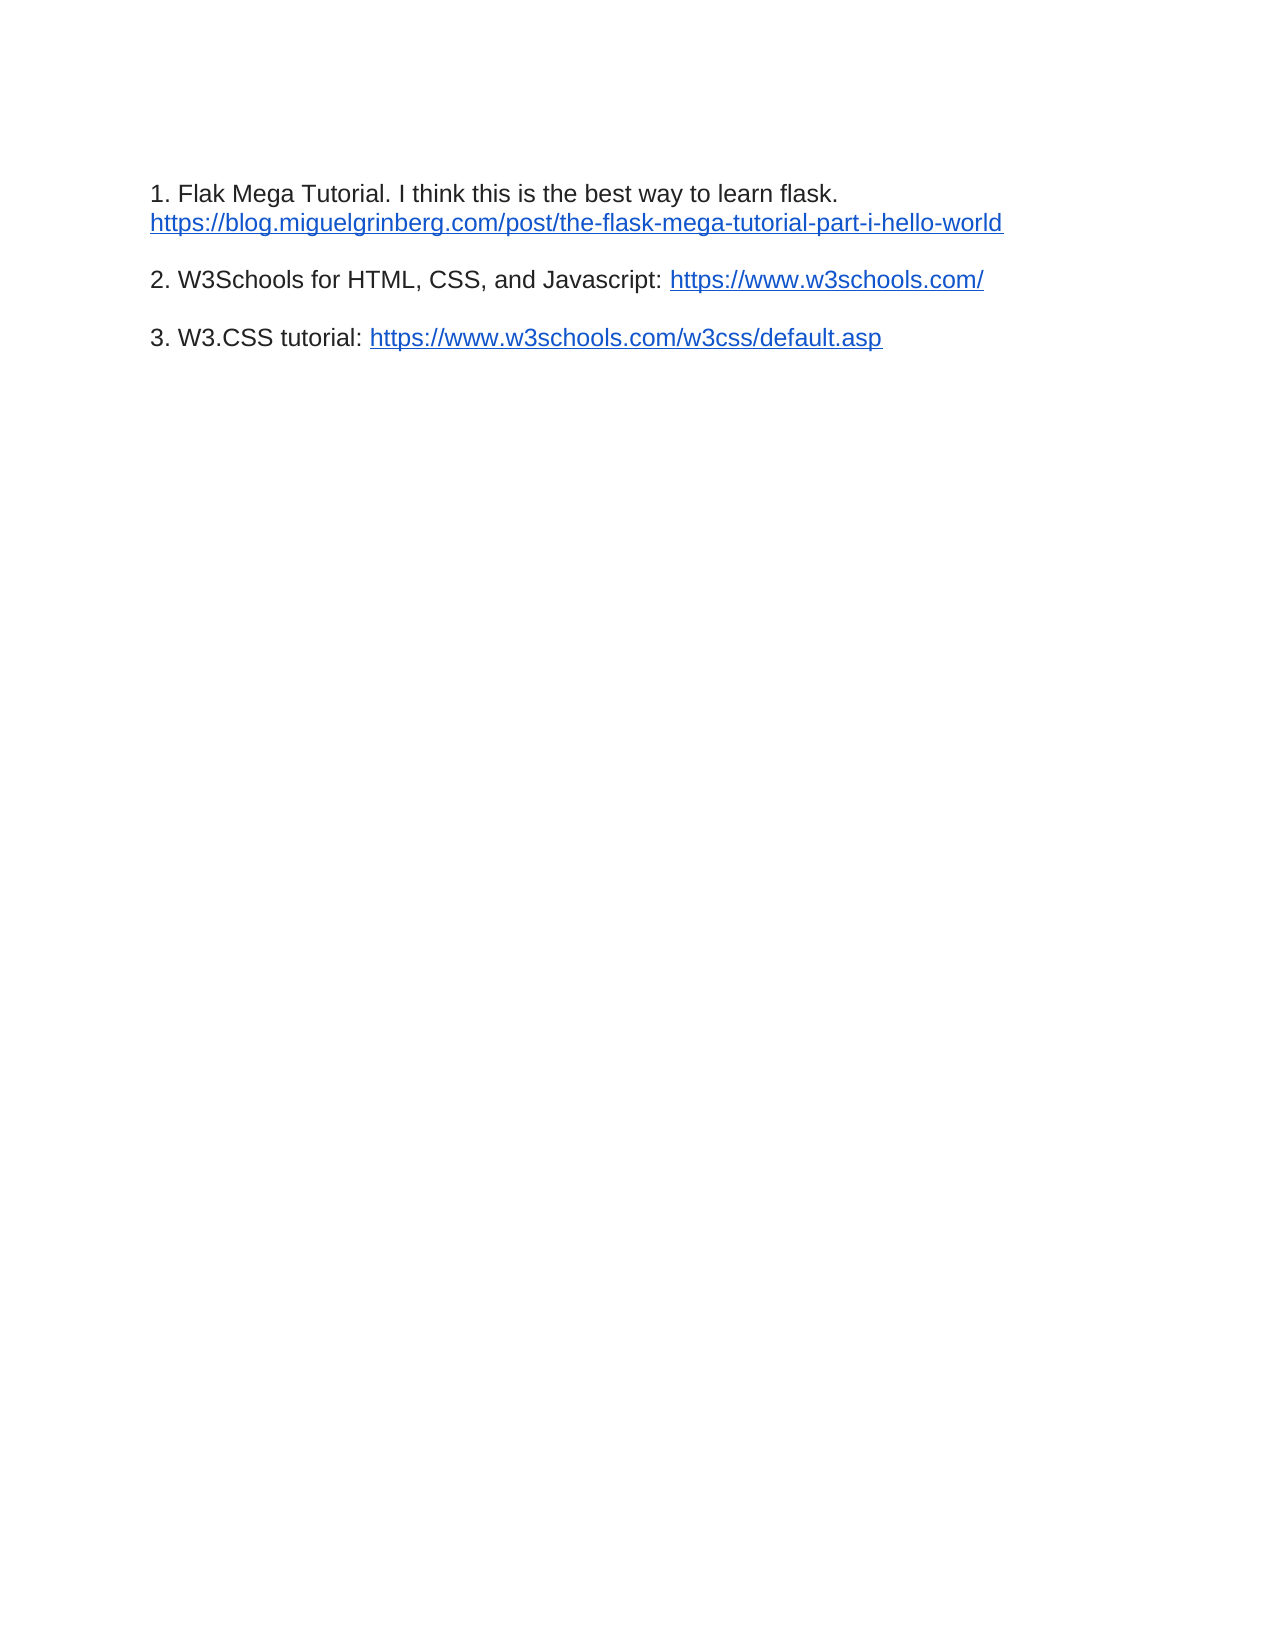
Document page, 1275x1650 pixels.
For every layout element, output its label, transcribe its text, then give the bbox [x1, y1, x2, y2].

text 1. Flak Mega Tutorial. I think this is the best way to learn flask. [150, 150, 1125, 207]
text 3. W3.CSS tutorial: https://www.w3schools.com/w3css/default.asp [150, 322, 1125, 351]
text 2. W3Schools for HTML, CSS, and Javascript: https://www.w3schools.com/ [150, 265, 1125, 294]
text https://blog.miguelgrinberg.com/post/the-flask-mega-tutorial-part-i-hello-world [150, 207, 1125, 236]
